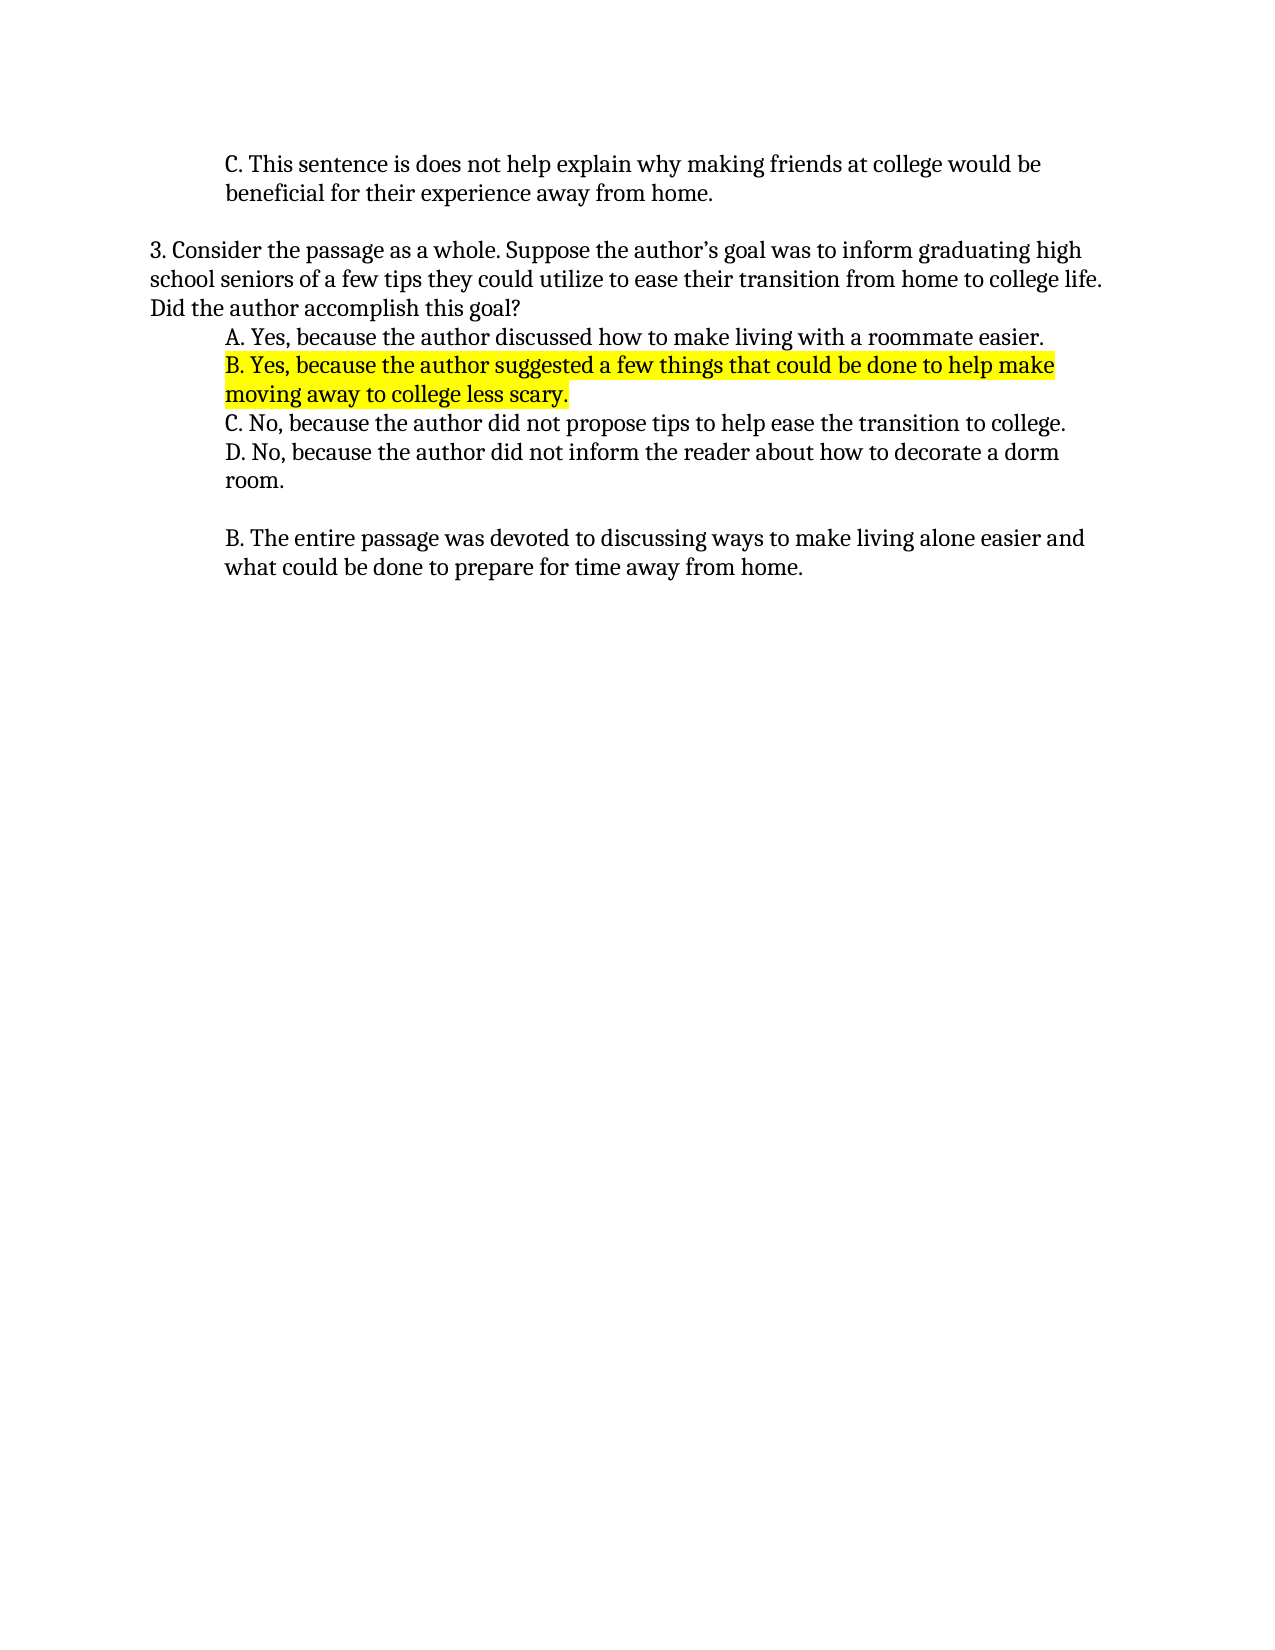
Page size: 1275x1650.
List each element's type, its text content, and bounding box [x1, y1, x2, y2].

text C. No, because the author did not propose tips to help ease the transition to college. [150, 409, 1125, 437]
text 3. Consider the passage as a whole. Suppose the author’s goal was to inform graduating high school seniors of a few tips they could utilize to ease their transition from home to college life. Did the author accomplish this goal? [150, 236, 1125, 322]
text B. Yes, because the author suggested a few things that could be done to help make moving away to college less scary. [569, 351, 1125, 409]
text B. The entire passage was devoted to discussing ways to make living alone easier and what could be done to prepare for time away from home. [225, 524, 1125, 581]
text D. No, because the author did not inform the reader about how to decorate a dorm room. [225, 437, 1125, 495]
text C. This sentence is does not help explain why making friends at college would be beneficial for their experience away from home. [225, 150, 1125, 207]
text A. Yes, because the author discussed how to make living with a roommate easier. [150, 322, 1125, 351]
